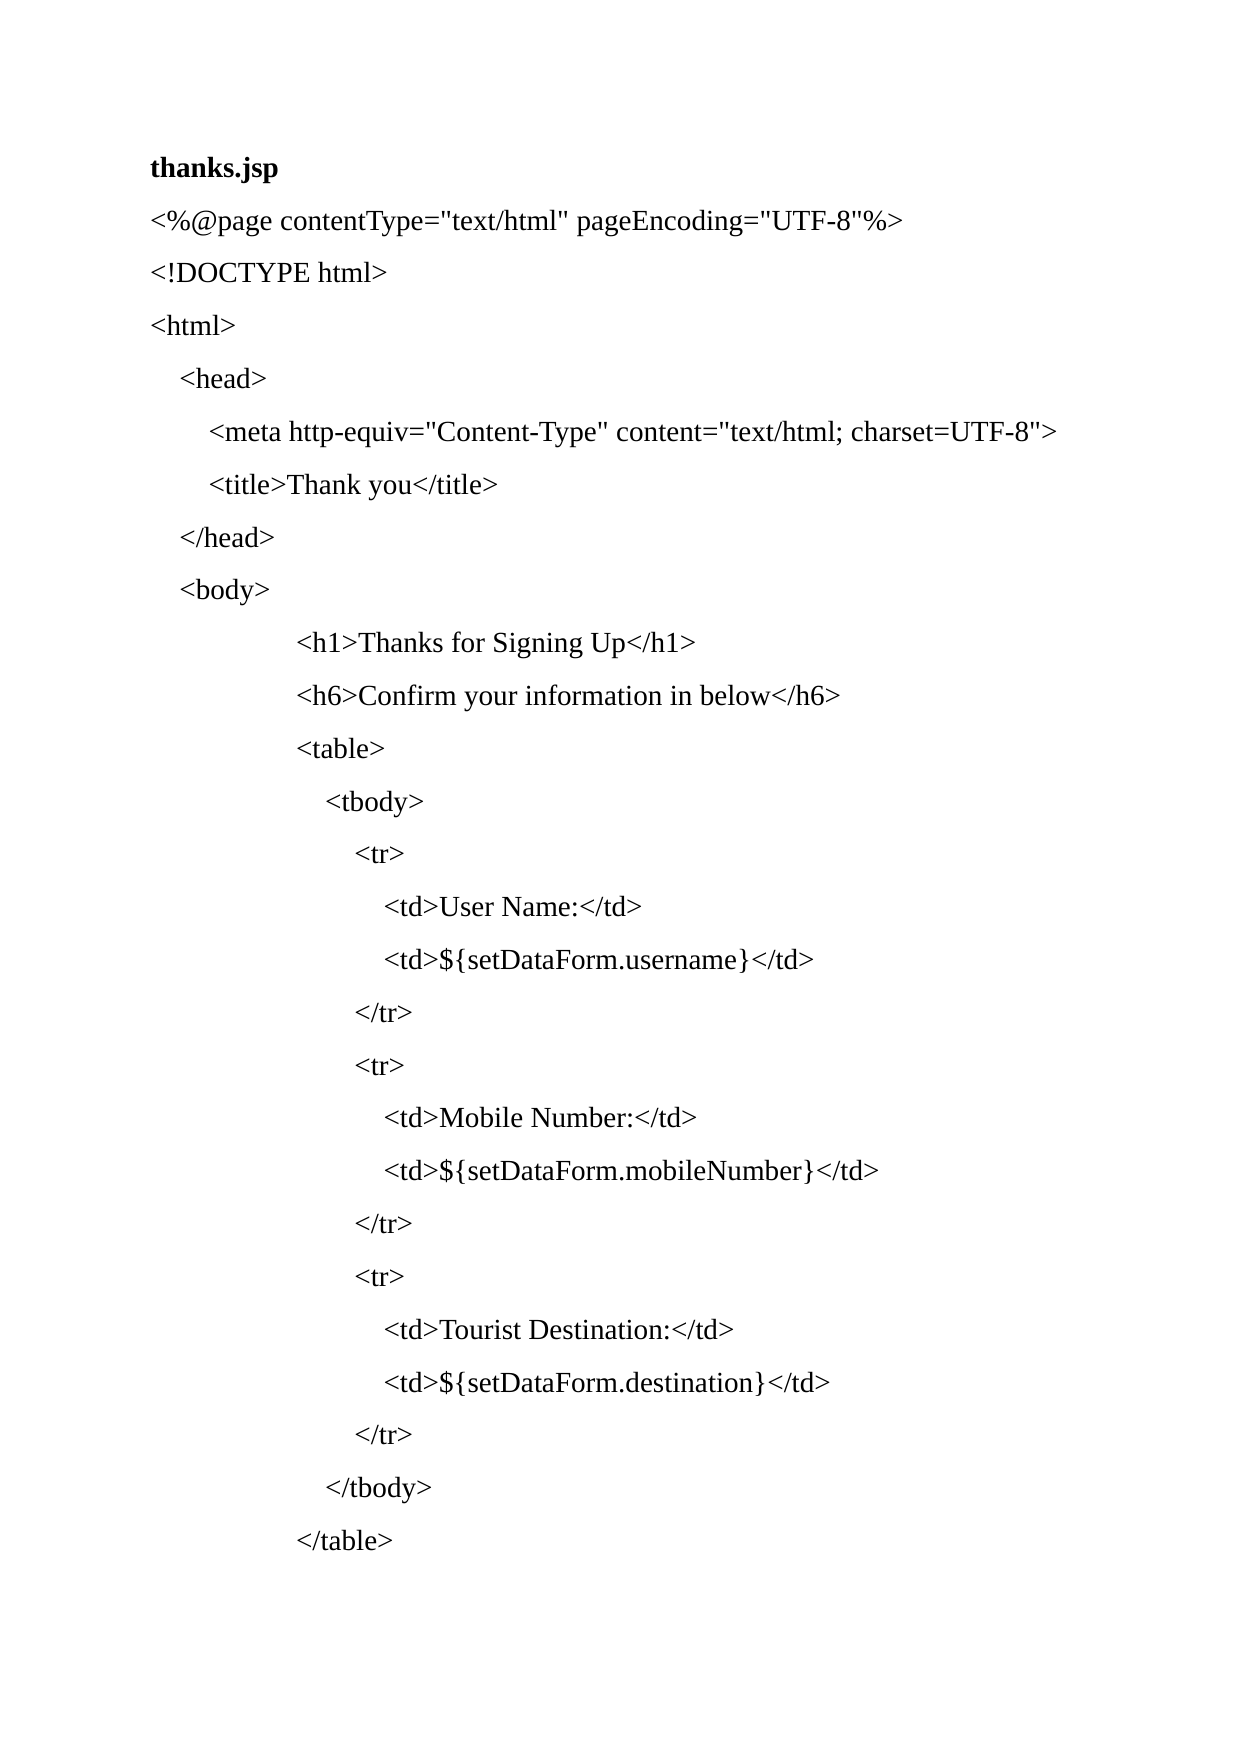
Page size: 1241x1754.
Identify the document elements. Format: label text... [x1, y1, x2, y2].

text </tr> [150, 995, 1090, 1028]
text <head> [150, 361, 1090, 395]
text <td>Mobile Number:</td> [150, 1101, 1090, 1134]
text <tbody> [150, 784, 1090, 817]
text <!DOCTYPE html> [150, 256, 1090, 289]
text <table> [150, 731, 1090, 764]
text <h1>Thanks for Signing Up</h1> [150, 625, 1090, 659]
text </tbody> [150, 1470, 1090, 1504]
text <td>${setDataForm.username}</td> [150, 942, 1090, 976]
text <html> [150, 308, 1090, 342]
text </table> [150, 1523, 1090, 1557]
text <td>${setDataForm.mobileNumber}</td> [150, 1153, 1090, 1187]
text thanks.jsp [150, 150, 1090, 183]
text <%@page contentType="text/html" pageEncoding="UTF-8"%> [150, 203, 1090, 236]
text <td>Tourist Destination:</td> [150, 1312, 1090, 1345]
text <td>User Name:</td> [150, 889, 1090, 923]
text <title>Thank you</title> [150, 467, 1090, 500]
text <tr> [150, 837, 1090, 870]
text <h6>Confirm your information in below</h6> [150, 678, 1090, 712]
text </tr> [150, 1206, 1090, 1240]
text </head> [150, 520, 1090, 553]
text <body> [150, 572, 1090, 606]
text <tr> [150, 1259, 1090, 1293]
text <tr> [150, 1048, 1090, 1081]
text </tr> [150, 1417, 1090, 1451]
text <td>${setDataForm.destination}</td> [150, 1365, 1090, 1398]
text <meta http-equiv="Content-Type" content="text/html; charset=UTF-8"> [150, 414, 1090, 448]
